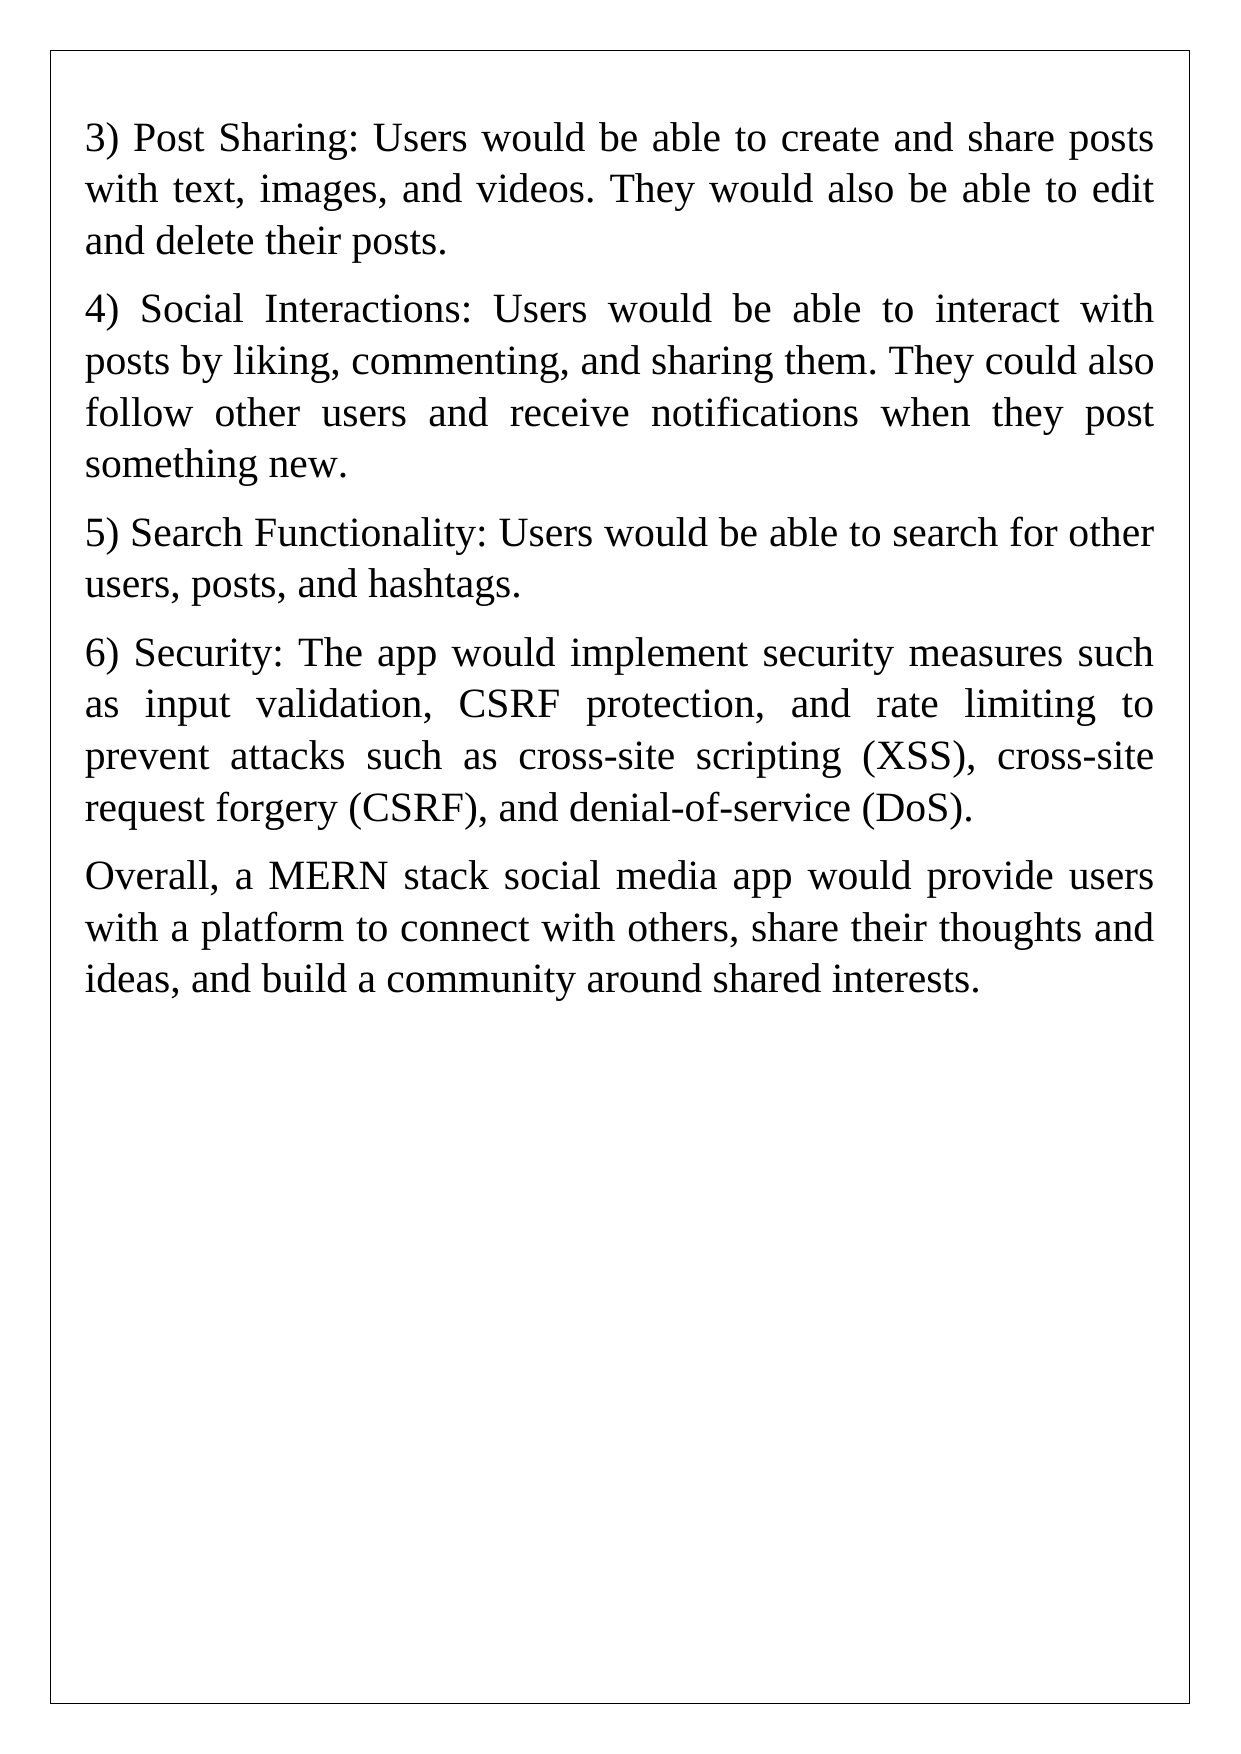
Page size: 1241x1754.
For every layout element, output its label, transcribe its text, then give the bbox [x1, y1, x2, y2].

text 6) Security: The app would implement security measures such as input validation, CSRF protection, and rate limiting to prevent attacks such as cross-site scripting (XSS), cross-site request forgery (CSRF), and denial-of-service (DoS). [84, 627, 1156, 830]
text 5) Search Functionality: Users would be able to search for other users, posts, and hashtags. [84, 507, 1156, 607]
text Overall, a MERN stack social media app would provide users with a platform to connect with others, share their thoughts and ideas, and build a community around shared interests. [84, 851, 1156, 1002]
text 4) Social Interactions: Users would be able to interact with posts by liking, commenting, and sharing them. They could also follow other users and receive notifications when they post something new. [84, 284, 1156, 487]
text 3) Post Sharing: Users would be able to create and share posts with text, images, and videos. They would also be able to edit and delete their posts. [84, 112, 1156, 263]
